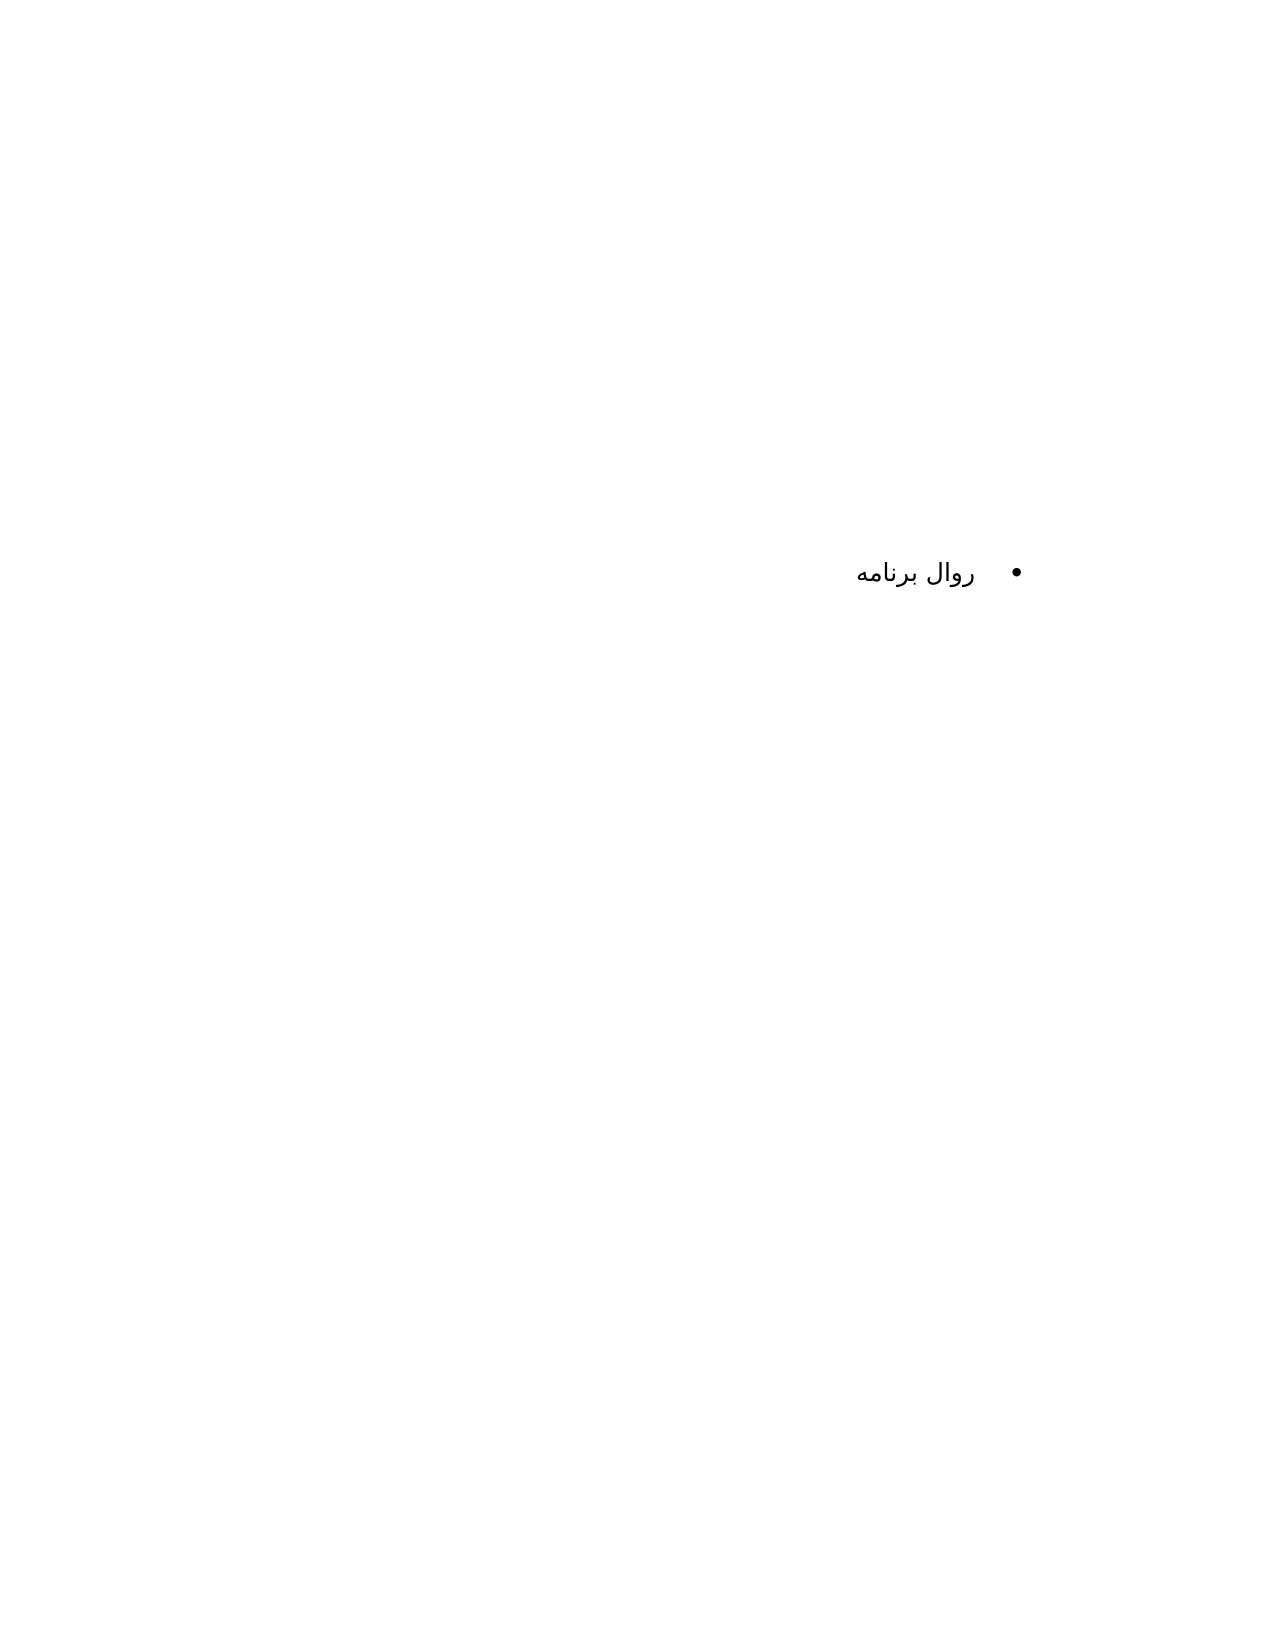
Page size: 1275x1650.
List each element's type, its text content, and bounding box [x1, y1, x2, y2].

list روال برنامه [150, 558, 1012, 587]
